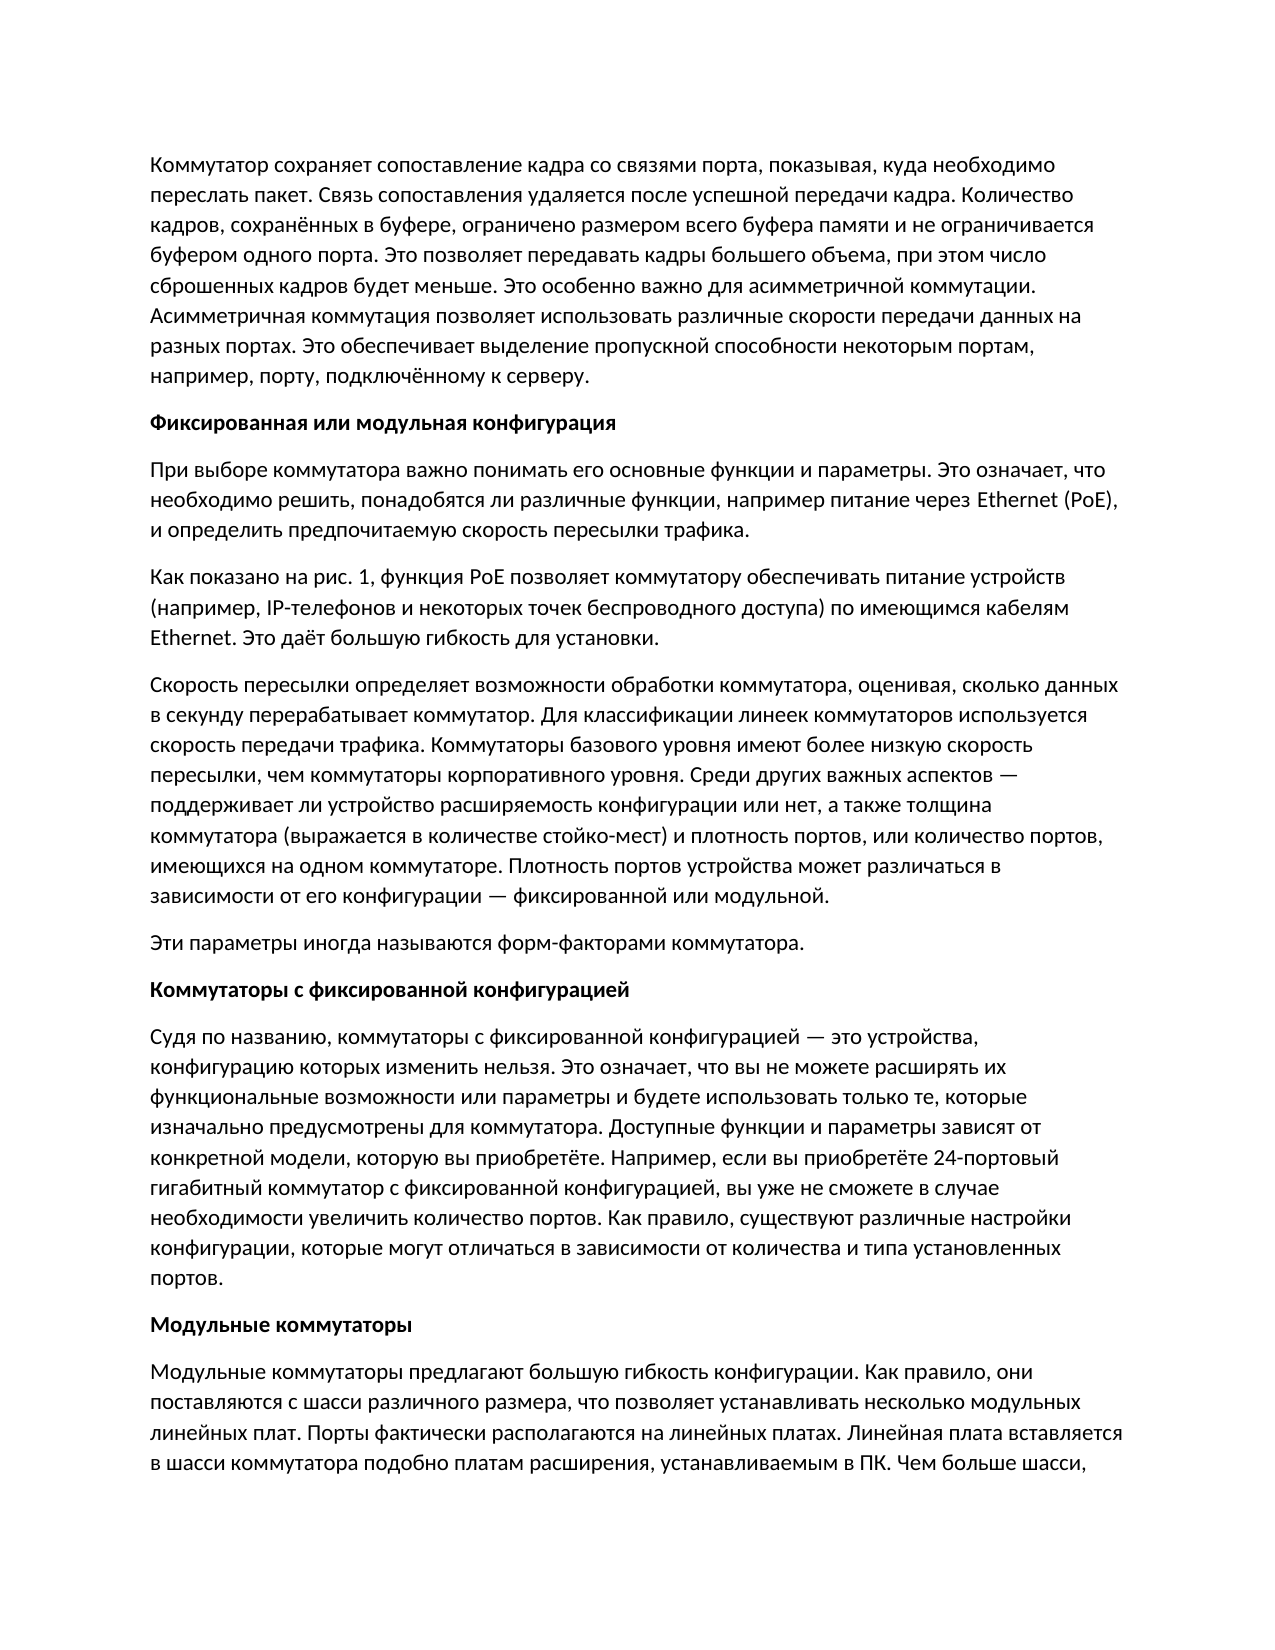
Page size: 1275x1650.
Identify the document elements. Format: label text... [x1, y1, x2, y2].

text Скорость пересылки определяет возможности обработки коммутатора, оценивая, сколько данных в секунду перерабатывает коммутатор. Для классификации линеек коммутаторов используется скорость передачи трафика. Коммутаторы базового уровня имеют более низкую скорость пересылки, чем коммутаторы корпоративного уровня. Среди других важных аспектов — поддерживает ли устройство расширяемость конфигурации или нет, а также толщина коммутатора (выражается в количестве стойко-мест) и плотность портов, или количество портов, имеющихся на одном коммутаторе. Плотность портов устройства может различаться в зависимости от его конфигурации — фиксированной или модульной. [150, 670, 1125, 909]
text При выборе коммутатора важно понимать его основные функции и параметры. Это означает, что необходимо решить, понадобятся ли различные функции, например питание через Ethernet (PoE), и определить предпочитаемую скорость пересылки трафика. [150, 455, 1125, 544]
text Фиксированная или модульная конфигурация [150, 408, 1125, 436]
text Коммутатор сохраняет сопоставление кадра со связями порта, показывая, куда необходимо переслать пакет. Связь сопоставления удаляется после успешной передачи кадра. Количество кадров, сохранённых в буфере, ограничено размером всего буфера памяти и не ограничивается буфером одного порта. Это позволяет передавать кадры большего объема, при этом число сброшенных кадров будет меньше. Это особенно важно для асимметричной коммутации. Асимметричная коммутация позволяет использовать различные скорости передачи данных на разных портах. Это обеспечивает выделение пропускной способности некоторым портам, например, порту, подключённому к серверу. [150, 150, 1125, 389]
text Судя по названию, коммутаторы с фиксированной конфигурацией — это устройства, конфигурацию которых изменить нельзя. Это означает, что вы не можете расширять их функциональные возможности или параметры и будете использовать только те, которые изначально предусмотрены для коммутатора. Доступные функции и параметры зависят от конкретной модели, которую вы приобретёте. Например, если вы приобретёте 24-портовый гигабитный коммутатор с фиксированной конфигурацией, вы уже не сможете в случае необходимости увеличить количество портов. Как правило, существуют различные настройки конфигурации, которые могут отличаться в зависимости от количества и типа установленных портов. [150, 1022, 1125, 1292]
text Коммутаторы с фиксированной конфигурацией [150, 975, 1125, 1003]
text Эти параметры иногда называются форм-факторами коммутатора. [150, 928, 1125, 956]
text Как показано на рис. 1, функция PoE позволяет коммутатору обеспечивать питание устройств (например, IP-телефонов и некоторых точек беспроводного доступа) по имеющимся кабелям Ethernet. Это даёт большую гибкость для установки. [150, 562, 1125, 651]
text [150, 1357, 1125, 1476]
text Модульные коммутаторы [150, 1310, 1125, 1338]
